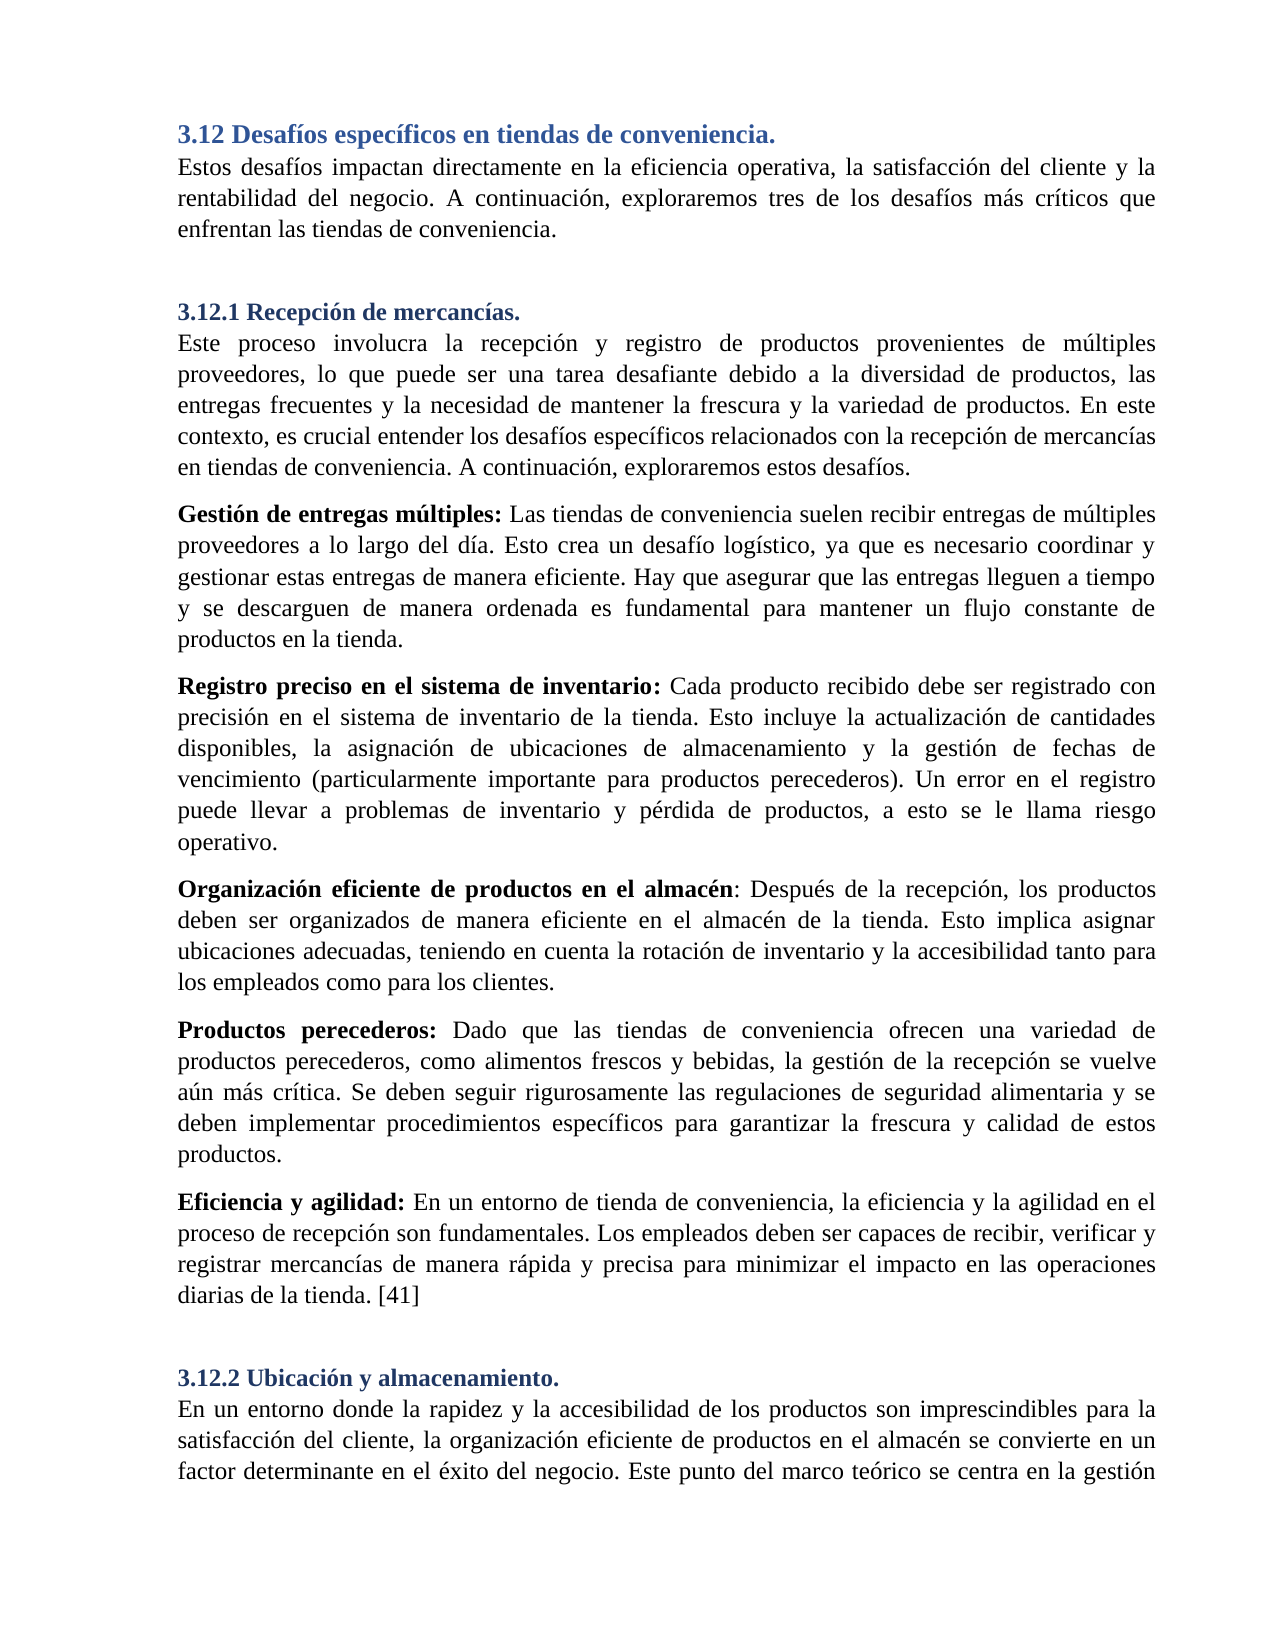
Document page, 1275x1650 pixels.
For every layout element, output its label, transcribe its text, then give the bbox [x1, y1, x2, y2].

text Registro preciso en el sistema de inventario: Cada producto recibido debe ser registrado con precisión en el sistema de inventario de la tienda. Esto incluye la actualización de cantidades disponibles, la asignación de ubicaciones de almacenamiento y la gestión de fechas de vencimiento (particularmente importante para productos perecederos). Un error en el registro puede llevar a problemas de inventario y pérdida de productos, a esto se le llama riesgo operativo. [177, 671, 1157, 855]
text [177, 1394, 1157, 1485]
text Eficiencia y agilidad: En un entorno de tienda de conveniencia, la eficiencia y la agilidad en el proceso de recepción son fundamentales. Los empleados deben ser capaces de recibir, verificar y registrar mercancías de manera rápida y precisa para minimizar el impacto en las operaciones diarias de la tienda. [41] [177, 1187, 1157, 1309]
text Productos perecederos: Dado que las tiendas de conveniencia ofrecen una variedad de productos perecederos, como alimentos frescos y bebidas, la gestión de la recepción se vuelve aún más crítica. Se deben seguir rigurosamente las regulaciones de seguridad alimentaria y se deben implementar procedimientos específicos para garantizar la frescura y calidad de estos productos. [177, 1015, 1157, 1168]
text Gestión de entregas múltiples: Las tiendas de conveniencia suelen recibir entregas de múltiples proveedores a lo largo del día. Esto crea un desafío logístico, ya que es necesario coordinar y gestionar estas entregas de manera eficiente. Hay que asegurar que las entregas lleguen a tiempo y se descarguen de manera ordenada es fundamental para mantener un flujo constante de productos en la tienda. [177, 499, 1157, 652]
subtitle 3.12 Desafíos específicos en tiendas de conveniencia. [177, 118, 1157, 149]
text Estos desafíos impactan directamente en la eficiencia operativa, la satisfacción del cliente y la rentabilidad del negocio. A continuación, exploraremos tres de los desafíos más críticos que enfrentan las tiendas de conveniencia. [177, 152, 1157, 242]
text Este proceso involucra la recepción y registro de productos provenientes de múltiples proveedores, lo que puede ser una tarea desafiante debido a la diversidad de productos, las entregas frecuentes y la necesidad de mantener la frescura y la variedad de productos. En este contexto, es crucial entender los desafíos específicos relacionados con la recepción de mercancías en tiendas de conveniencia. A continuación, exploraremos estos desafíos. [177, 328, 1157, 481]
subtitle 3.12.1 Recepción de mercancías. [177, 297, 1157, 325]
subtitle 3.12.2 Ubicación y almacenamiento. [177, 1363, 1157, 1392]
text Organización eficiente de productos en el almacén: Después de la recepción, los productos deben ser organizados de manera eficiente en el almacén de la tienda. Esto implica asignar ubicaciones adecuadas, teniendo en cuenta la rotación de inventario y la accesibilidad tanto para los empleados como para los clientes. [177, 874, 1157, 996]
